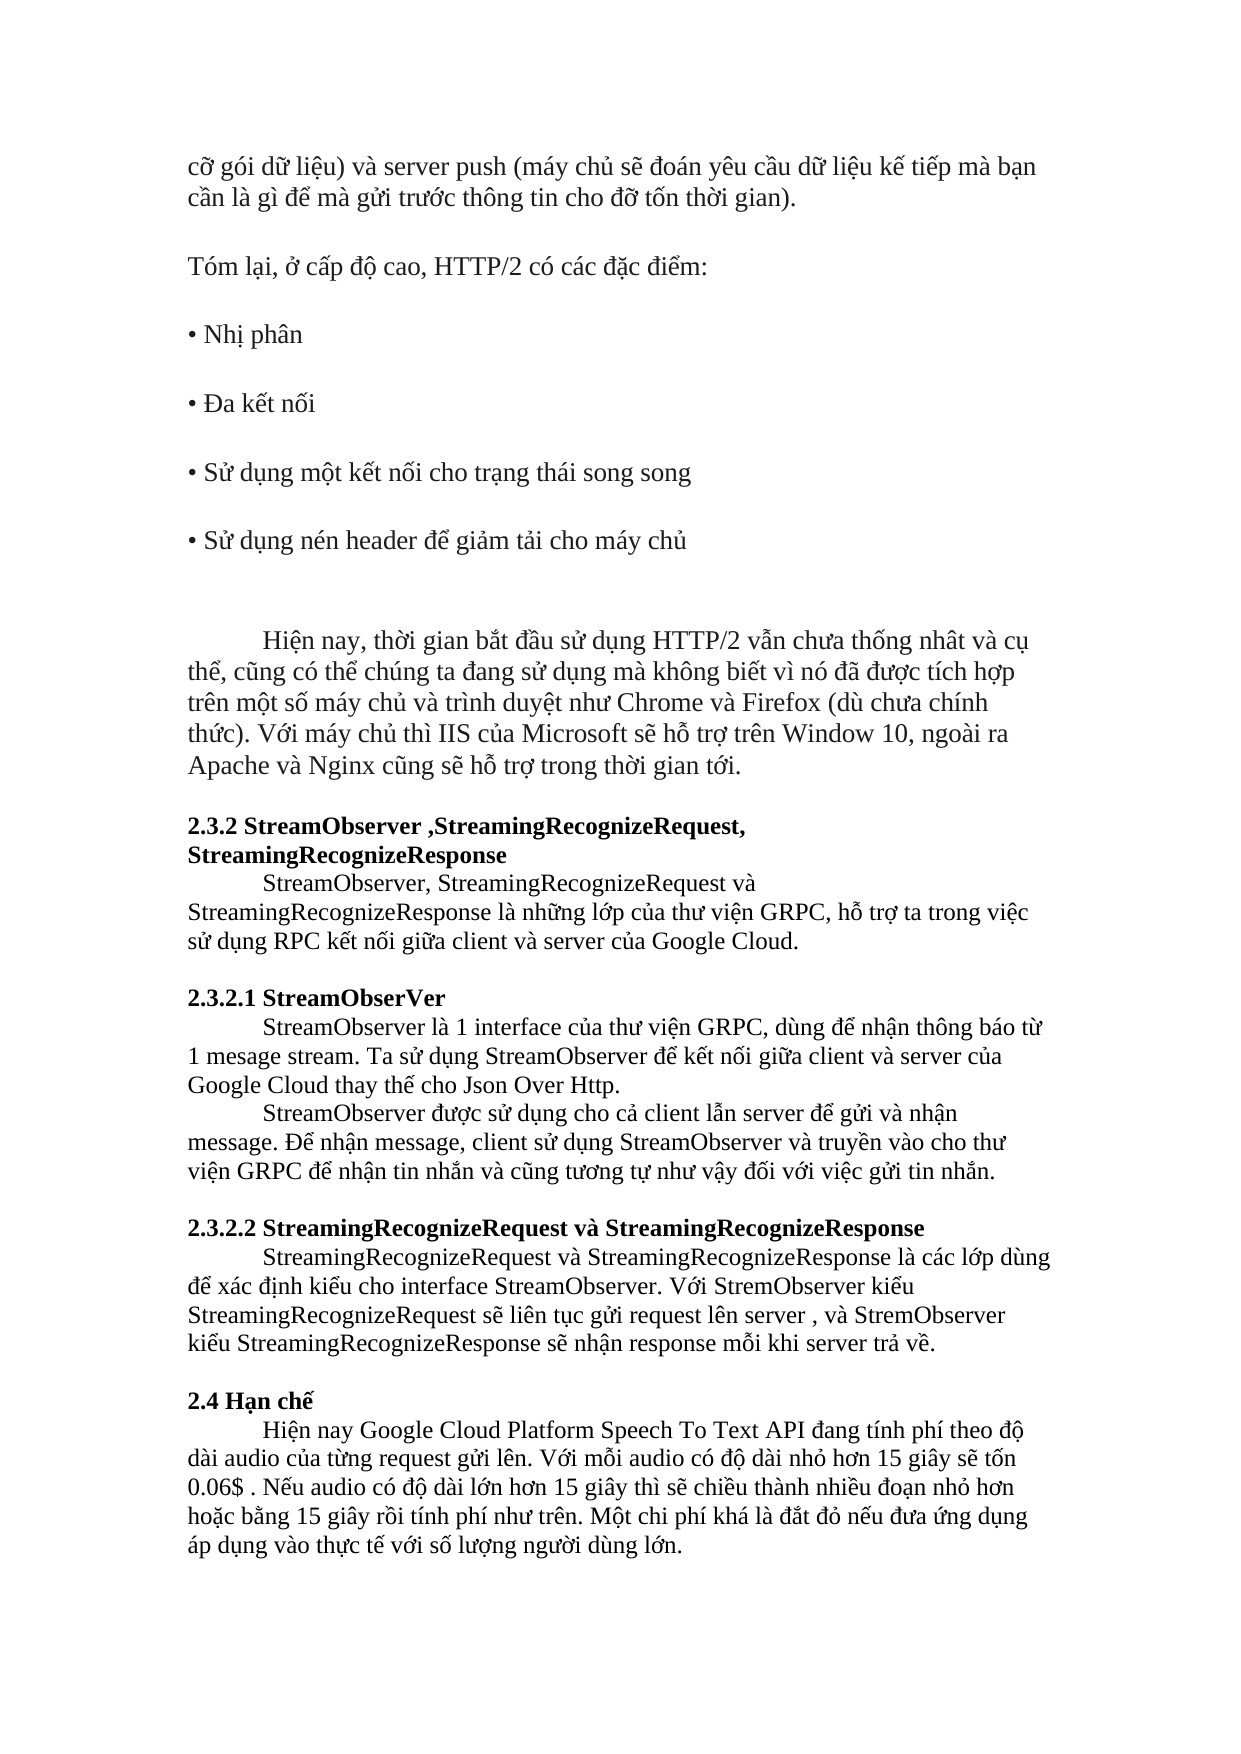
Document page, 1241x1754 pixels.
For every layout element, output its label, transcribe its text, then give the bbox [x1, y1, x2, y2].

text • Đa kết nối [187, 387, 1053, 418]
text • Sử dụng một kết nối cho trạng thái song song [187, 456, 1053, 487]
text 2.3.2.1 StreamObserVer [187, 983, 1053, 1012]
text Hiện nay, thời gian bắt đầu sử dụng HTTP/2 vẫn chưa thống nhât và cụ thể, cũng có thể chúng ta đang sử dụng mà không biết vì nó đã được tích hợp trên một số máy chủ và trình duyệt như Chrome và Firefox (dù chưa chính thức). Với máy chủ thì IIS của Microsoft sẽ hỗ trợ trên Window 10, ngoài ra Apache và Nginx cũng sẽ hỗ trợ trong thời gian tới. [742, 624, 1053, 780]
text Hiện nay Google Cloud Platform Speech To Text API đang tính phí theo độ dài audio của từng request gửi lên. Với mỗi audio có độ dài nhỏ hơn 15 giây sẽ tốn 0.06$ . Nếu audio có độ dài lớn hơn 15 giây thì sẽ chiều thành nhiều đoạn nhỏ hơn hoặc bằng 15 giây rồi tính phí như trên. Một chi phí khá là đắt đỏ nếu đưa ứng dụng áp dụng vào thực tế với số lượng người dùng lớn. [187, 1415, 1053, 1558]
text Tóm lại, ở cấp độ cao, HTTP/2 có các đặc điểm: [187, 250, 1053, 281]
text StreamObserver, StreamingRecognizeRequest và StreamingRecognizeResponse là những lớp của thư viện GRPC, hỗ trợ ta trong việc sử dụng RPC kết nối giữa client và server của Google Cloud. [187, 868, 1053, 955]
text StreamObserver được sử dụng cho cả client lẫn server để gửi và nhận message. Để nhận message, client sử dụng StreamObserver và truyền vào cho thư viện GRPC để nhận tin nhắn và cũng tương tự như vậy đối với việc gửi tin nhắn. [187, 1098, 1053, 1185]
text StreamObserver là 1 interface của thư viện GRPC, dùng để nhận thông báo từ 1 mesage stream. Ta sử dụng StreamObserver để kết nối giữa client và server của Google Cloud thay thế cho Json Over Http. [187, 1012, 1053, 1098]
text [187, 150, 1053, 212]
text • Sử dụng nén header để giảm tải cho máy chủ [187, 524, 1053, 556]
text 2.4 Hạn chế [187, 1386, 1053, 1415]
text StreamingRecognizeRequest và StreamingRecognizeResponse là các lớp dùng để xác định kiểu cho interface StreamObserver. Với StremObserver kiểu StreamingRecognizeRequest sẽ liên tục gửi request lên server , và StremObserver kiểu StreamingRecognizeResponse sẽ nhận response mỗi khi server trả về. [187, 1242, 1053, 1357]
text 2.3.2 StreamObserver ,StreamingRecognizeRequest, StreamingRecognizeResponse [187, 811, 1053, 868]
text 2.3.2.2 StreamingRecognizeRequest và StreamingRecognizeResponse [187, 1213, 1053, 1242]
text • Nhị phân [187, 318, 1053, 349]
